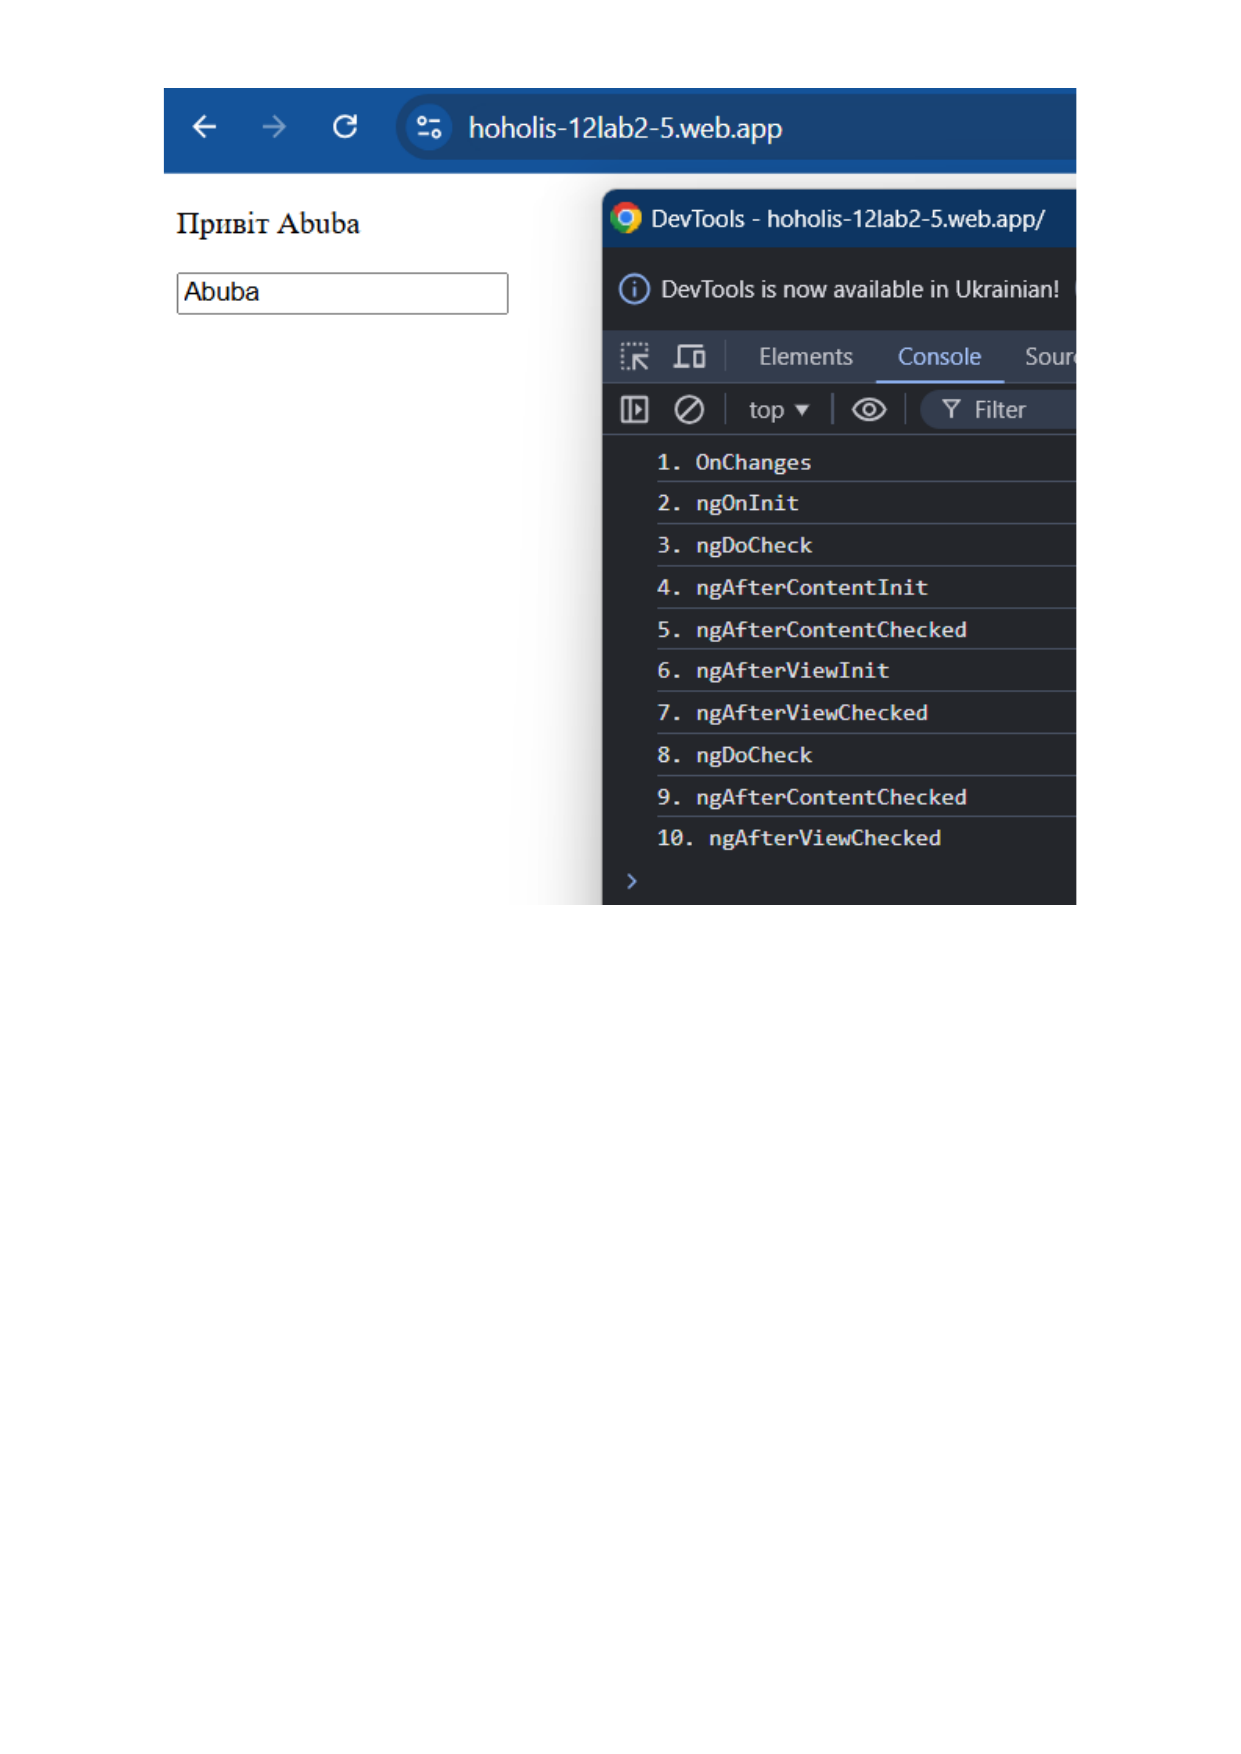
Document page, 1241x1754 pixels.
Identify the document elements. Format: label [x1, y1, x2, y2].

picture [163, 88, 1077, 905]
